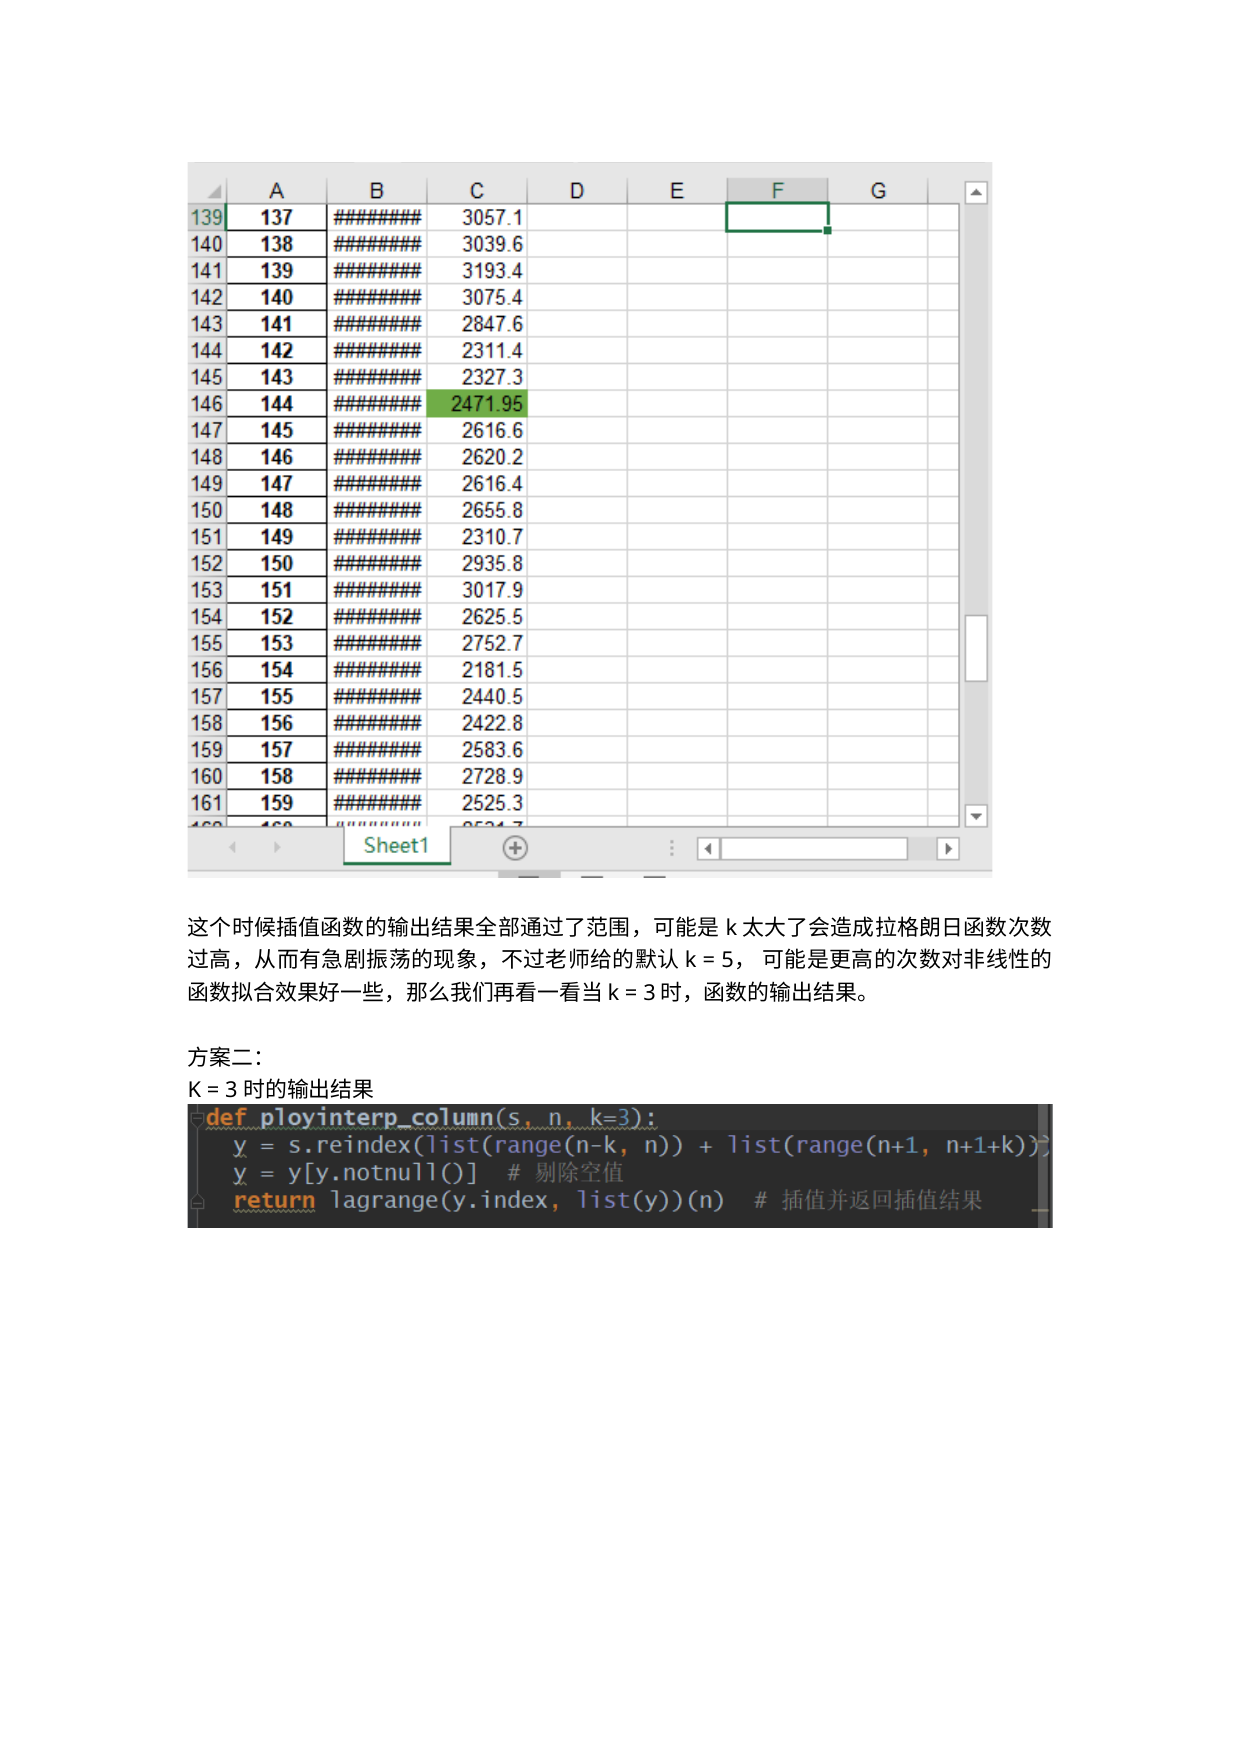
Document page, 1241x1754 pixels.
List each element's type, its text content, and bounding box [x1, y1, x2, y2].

picture [187, 1104, 1053, 1228]
picture [187, 162, 993, 878]
text 方案二： [187, 1039, 1053, 1072]
text 这个时候插值函数的输出结果全部通过了范围，可能是k太大了会造成拉格朗日函数次数过高，从而有急剧振荡的现象，不过老师给的默认k = 5， 可能是更高的次数对非线性的函数拟合效果好一些，那么我们再看一看当k = 3时，函数的输出结果。 [187, 909, 1053, 1007]
text K = 3 时的输出结果 [187, 1072, 1053, 1104]
